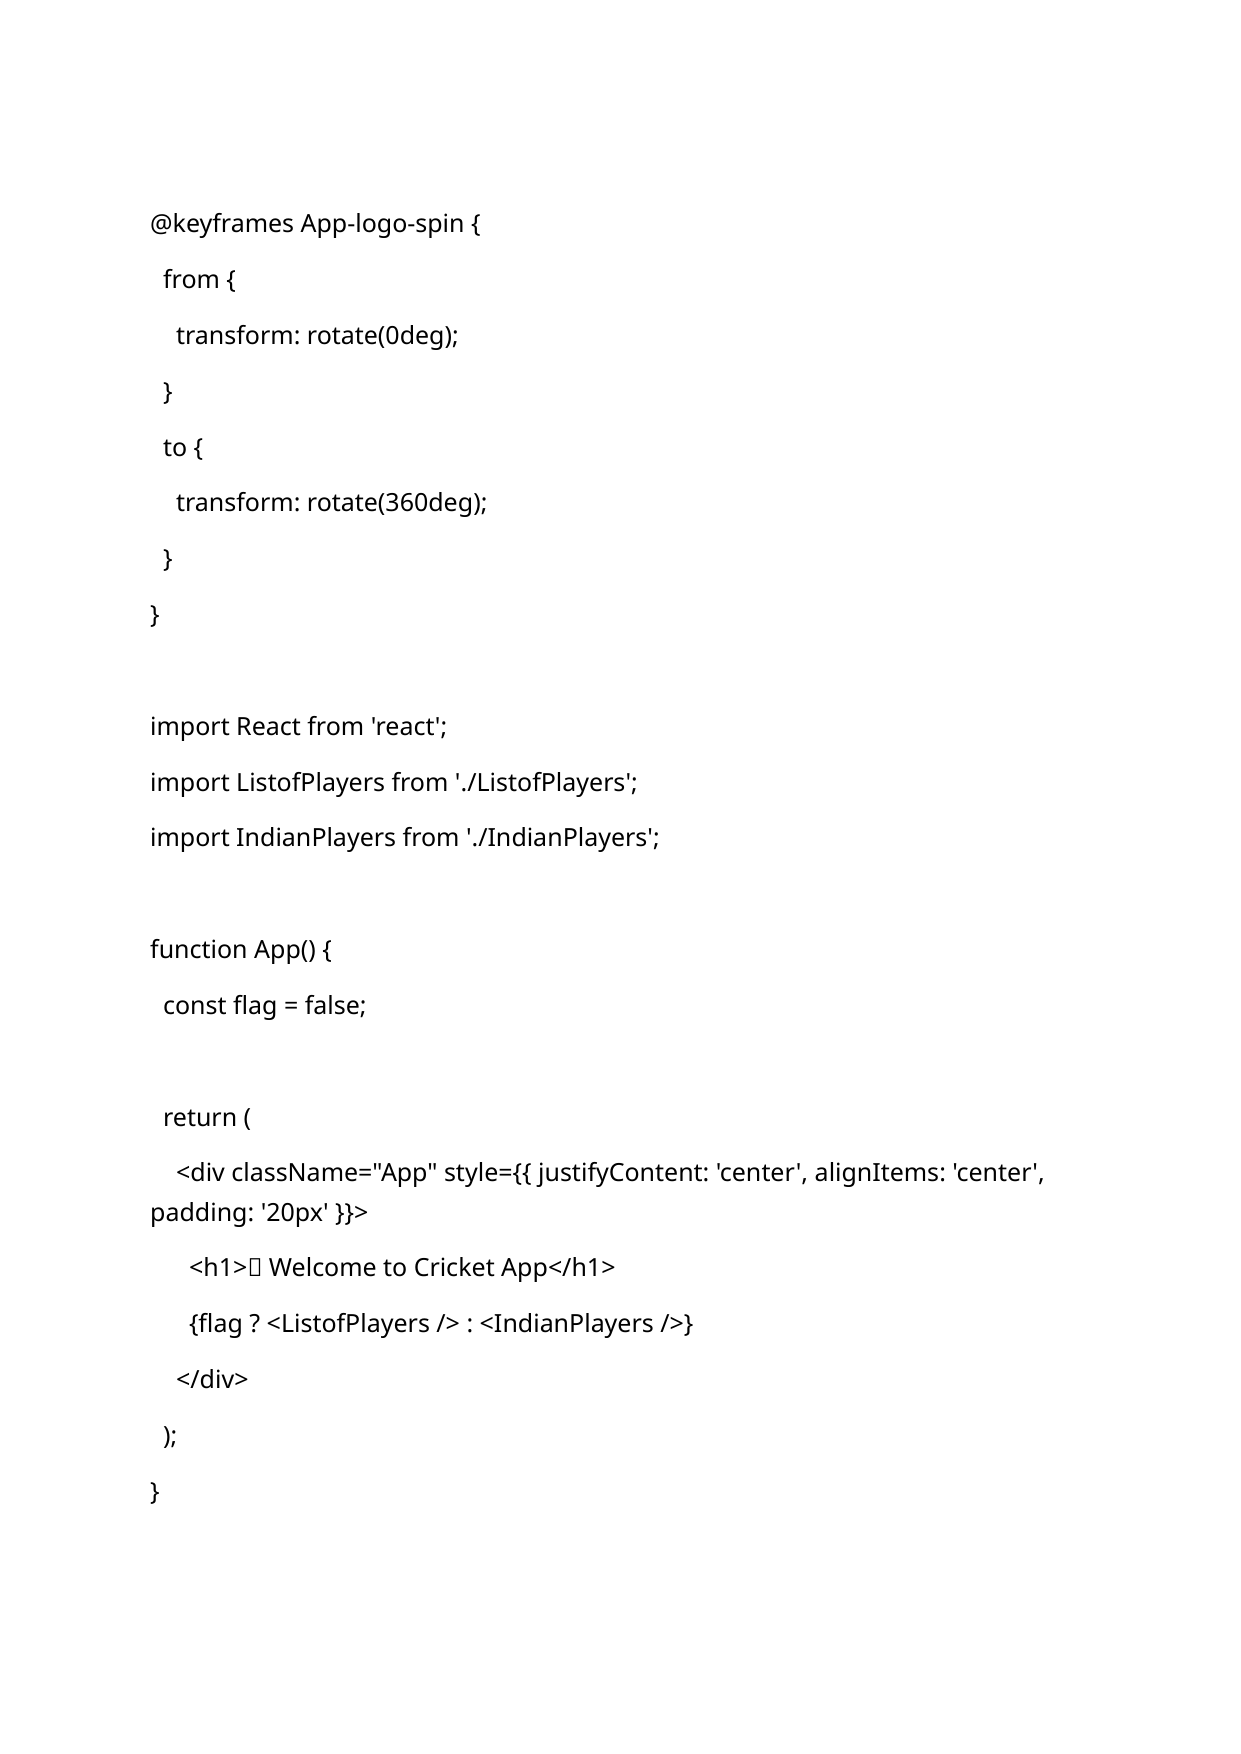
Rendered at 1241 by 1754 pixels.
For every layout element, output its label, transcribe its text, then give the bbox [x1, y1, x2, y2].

text <div className="App" style={{ justifyContent: 'center', alignItems: 'center', padding: '20px' }}> [150, 1155, 1090, 1228]
text } [150, 541, 1090, 575]
text } [150, 373, 1090, 407]
text {flag ? <ListofPlayers /> : <IndianPlayers />} [150, 1306, 1090, 1340]
text } [150, 1473, 1090, 1507]
text @keyframes App-logo-spin { [150, 206, 1090, 240]
text to { [150, 429, 1090, 463]
text </div> [150, 1362, 1090, 1396]
text function App() { [150, 932, 1090, 966]
text import ListofPlayers from './ListofPlayers'; [150, 764, 1090, 798]
text } [150, 597, 1090, 631]
text ); [150, 1417, 1090, 1452]
text import React from 'react'; [150, 708, 1090, 742]
text return ( [150, 1099, 1090, 1133]
text const flag = false; [150, 987, 1090, 1022]
text transform: rotate(360deg); [150, 485, 1090, 519]
text transform: rotate(0deg); [150, 317, 1090, 352]
text from { [150, 262, 1090, 296]
text <h1>🏏 Welcome to Cricket App</h1> [150, 1250, 1090, 1284]
text import IndianPlayers from './IndianPlayers'; [150, 820, 1090, 854]
